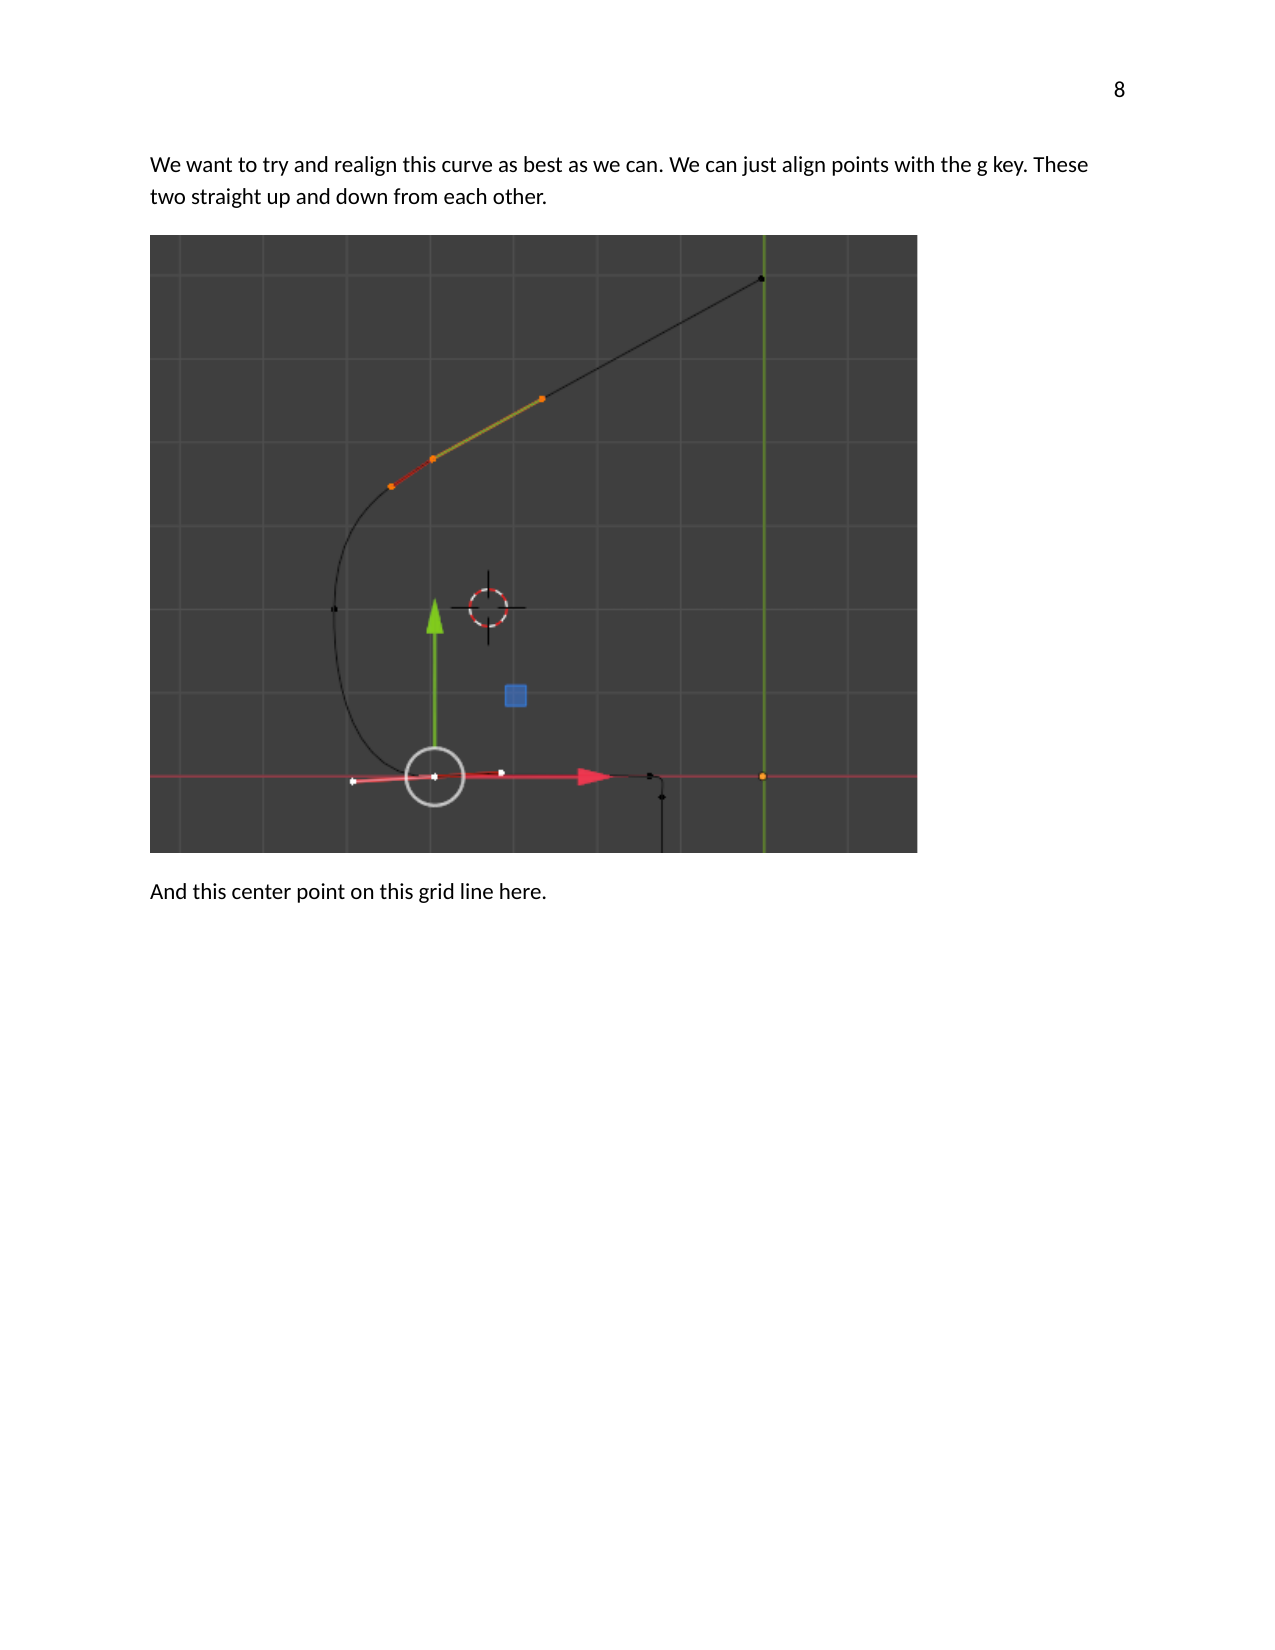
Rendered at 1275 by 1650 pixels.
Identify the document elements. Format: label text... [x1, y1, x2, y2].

text And this center point on this grid line here. [150, 877, 1125, 906]
picture [150, 235, 918, 853]
text We want to try and realign this curve as best as we can. We can just align points with the g key. These two straight up and down from each other. [150, 150, 1125, 210]
